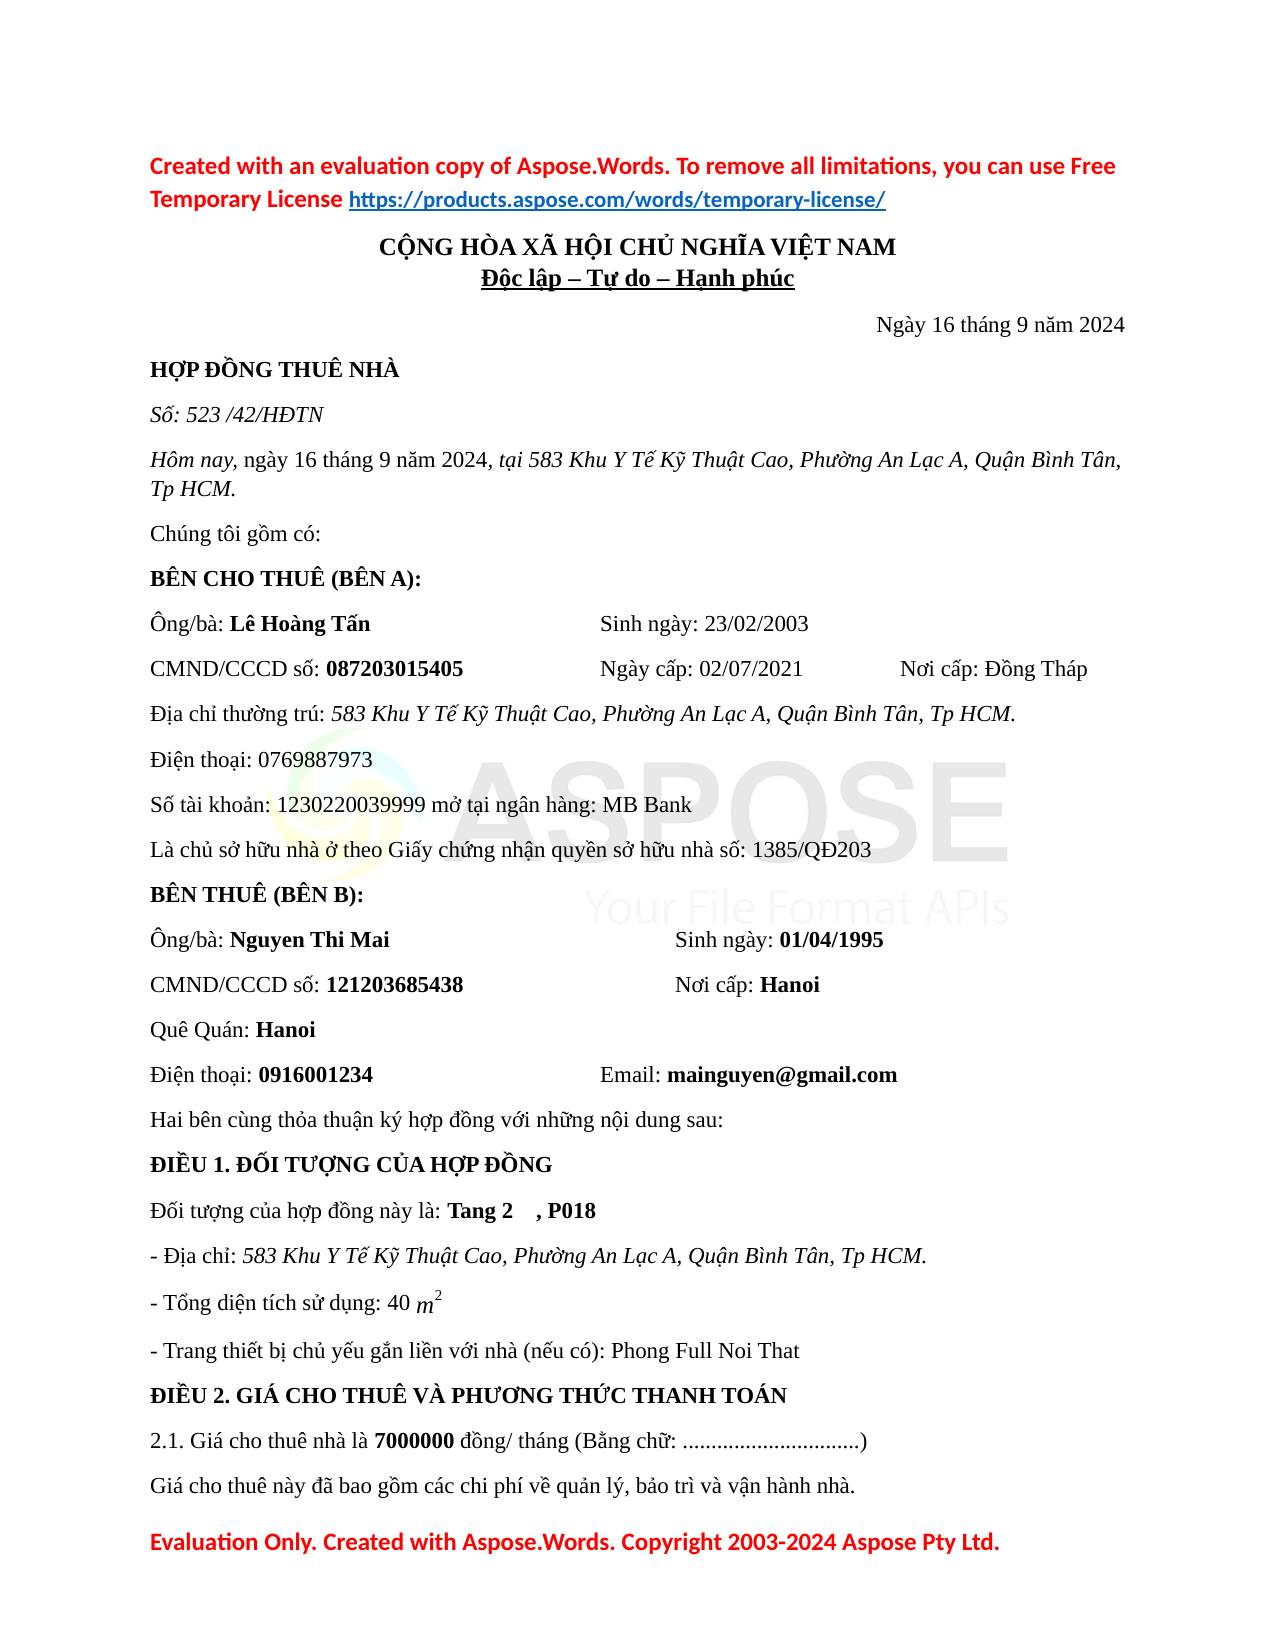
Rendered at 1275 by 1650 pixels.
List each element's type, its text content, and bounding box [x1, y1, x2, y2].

text BÊN THUÊ (BÊN B): [150, 881, 1125, 907]
text Đối tượng của hợp đồng này là: Tang 2 , P018 [150, 1197, 1125, 1223]
text Quê Quán: Hanoi [150, 1016, 1125, 1043]
text Số: 523 /42/HĐTN [150, 401, 1125, 428]
text ĐIỀU 2. GIÁ CHO THUÊ VÀ PHƯƠNG THỨC THANH TOÁN [150, 1382, 1125, 1408]
text - Địa chỉ: 583 Khu Y Tế Kỹ Thuật Cao, Phường An Lạc A, Quận Bình Tân, Tp HCM. [150, 1242, 1125, 1268]
text CMND/CCCD số: 121203685438 Nơi cấp: Hanoi [150, 971, 1125, 997]
text Điện thoại: 0916001234 Email: mainguyen@gmail.com [150, 1061, 1125, 1088]
text - Tổng diện tích sử dụng: 40 [150, 1287, 1125, 1318]
text Ngày 16 tháng 9 năm 2024 [150, 311, 1125, 338]
text Chúng tôi gồm có: [150, 520, 1125, 546]
text ĐIỀU 1. ĐỐI TƯỢNG CỦA HỢP ĐỒNG [150, 1152, 1125, 1178]
text Địa chỉ thường trú: 583 Khu Y Tế Kỹ Thuật Cao, Phường An Lạc A, Quận Bình Tân, Tp HCM. [150, 701, 1125, 727]
text CỘNG HÒA XÃ HỘI CHỦ NGHĨA VIỆT NAM Độc lập – Tự do – Hạnh phúc [150, 232, 1125, 292]
text 2.1. Giá cho thuê nhà là 7000000 đồng/ tháng (Bằng chữ: ...............................) [150, 1427, 1125, 1453]
text Là chủ sở hữu nhà ở theo Giấy chứng nhận quyền sở hữu nhà số: 1385/QĐ203 [150, 836, 1125, 862]
text Created with an evaluation copy of Aspose.Words. To remove all limitations, you can use Free Temporary License https://products.aspose.com/words/temporary-license/ [150, 150, 1125, 213]
text Ông/bà: Nguyen Thi Mai Sinh ngày: 01/04/1995 [150, 926, 1125, 952]
text Điện thoại: 0769887973 [150, 746, 1125, 772]
text Ông/bà: Lê Hoàng Tấn Sinh ngày: 23/02/2003 [150, 610, 1125, 637]
text Giá cho thuê này đã bao gồm các chi phí về quản lý, bảo trì và vận hành nhà. [150, 1472, 1125, 1498]
text Hai bên cùng thỏa thuận ký hợp đồng với những nội dung sau: [150, 1106, 1125, 1133]
text - Trang thiết bị chủ yếu gắn liền với nhà (nếu có): Phong Full Noi That [150, 1337, 1125, 1363]
text Số tài khoản: 1230220039999 mở tại ngân hàng: MB Bank [150, 791, 1125, 817]
text Hôm nay, ngày 16 tháng 9 năm 2024, tại 583 Khu Y Tế Kỹ Thuật Cao, Phường An Lạc A, Quận Bình Tân, Tp HCM. [150, 447, 1125, 501]
text BÊN CHO THUÊ (BÊN A): [150, 565, 1125, 592]
text HỢP ĐỒNG THUÊ NHÀ [150, 356, 1125, 383]
text CMND/CCCD số: 087203015405 Ngày cấp: 02/07/2021 Nơi cấp: Đồng Tháp [150, 655, 1125, 682]
